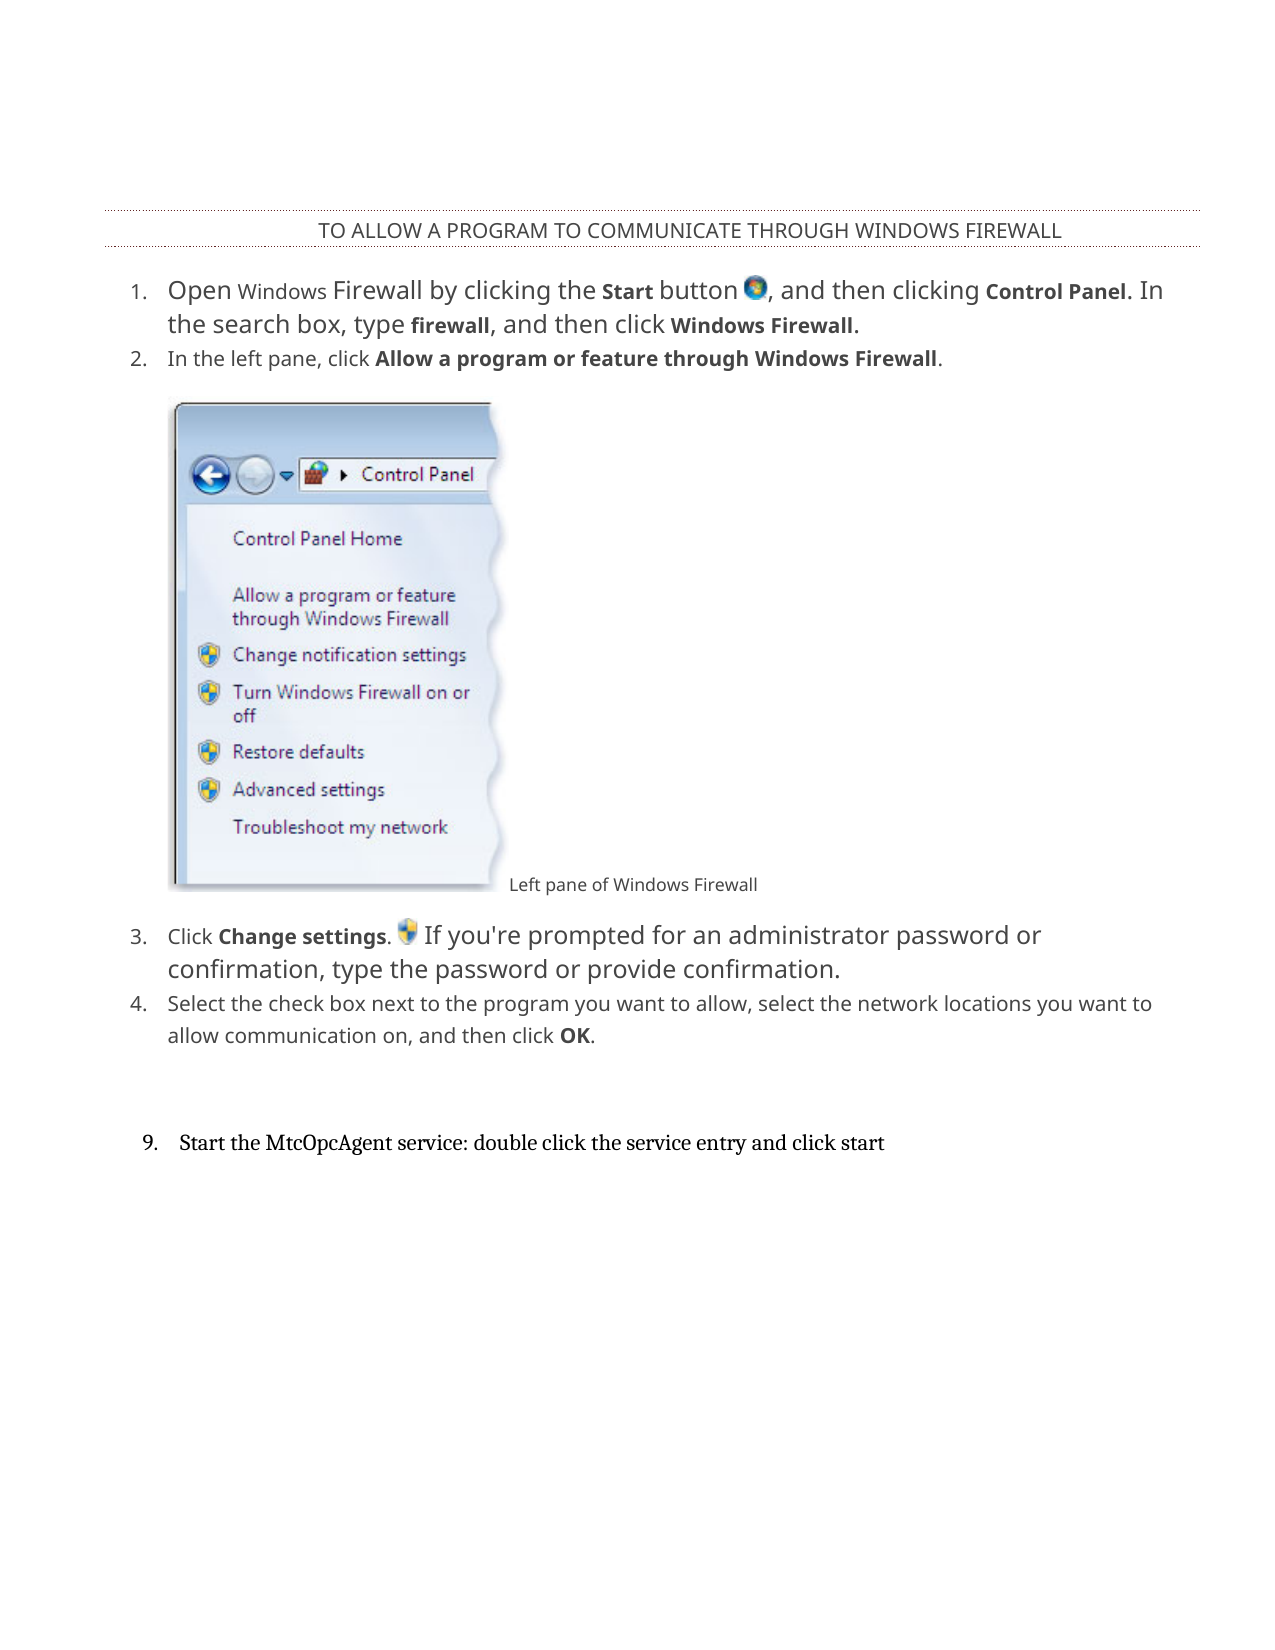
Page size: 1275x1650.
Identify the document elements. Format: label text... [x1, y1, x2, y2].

list Select the check box next to the program you want to allow, select the network locations you want to allow communication on, and then click OK. [130, 986, 1200, 1049]
list Click Change settings. If you're prompted for an administrator password or confirmation, type the password or provide confirmation. [130, 918, 1200, 986]
picture [397, 918, 418, 945]
picture [167, 396, 509, 892]
list In the left pane, click Allow a program or feature through Windows Firewall. [130, 341, 1200, 372]
picture [743, 275, 768, 300]
list Start the MtcOpcAgent service: double click the service entry and click start [142, 1122, 1200, 1157]
list Open Windows Firewall by clicking the Start button , and then clicking Control Panel. In the search box, type firewall, and then click Windows Firewall. [130, 273, 1200, 341]
subtitle To allow a program to communicate through Windows Firewall [105, 209, 1200, 247]
